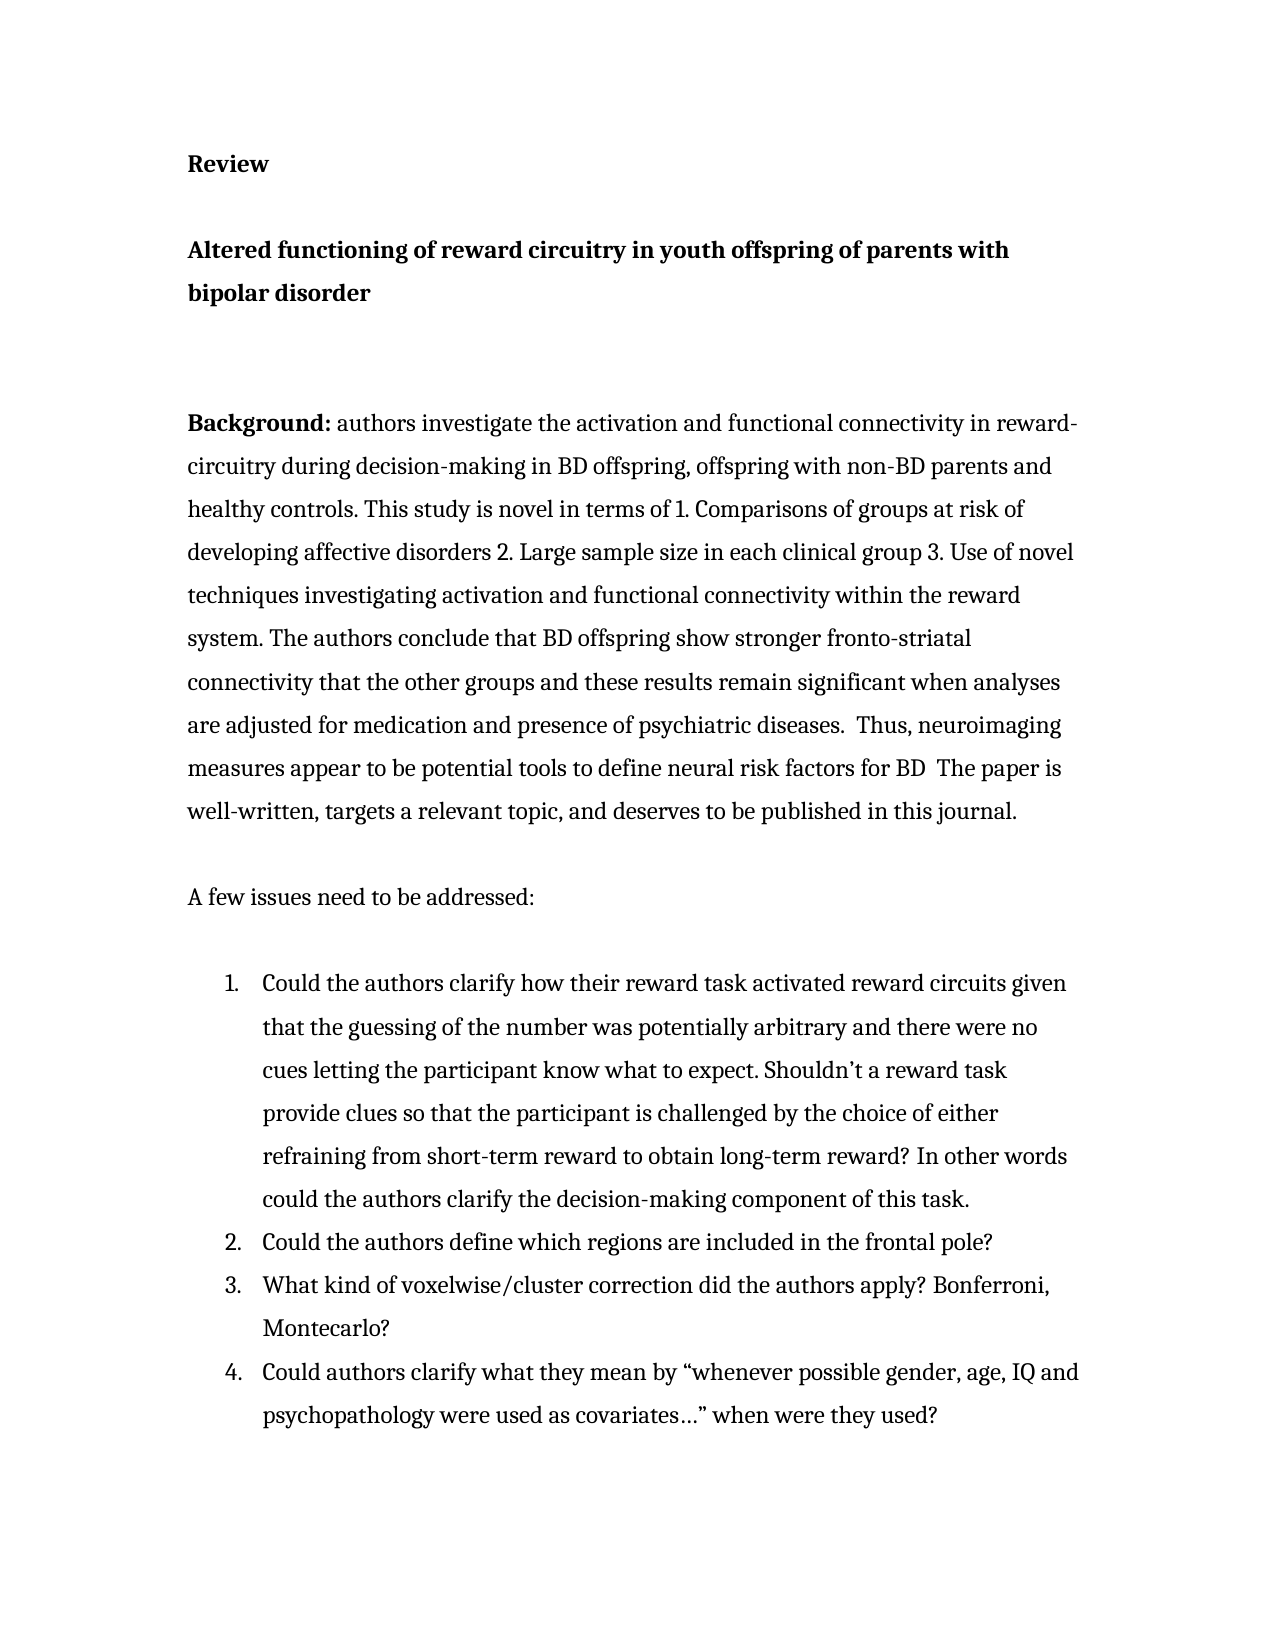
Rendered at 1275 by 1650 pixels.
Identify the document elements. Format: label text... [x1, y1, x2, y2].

text A few issues need to be addressed: [187, 883, 1087, 912]
list What kind of voxelwise/cluster correction did the authors apply? Bonferroni, Montecarlo? [225, 1271, 1087, 1343]
list Could the authors define which regions are included in the frontal pole? [225, 1228, 1087, 1257]
text Altered functioning of reward circuitry in youth offspring of parents with bipolar disorder [187, 236, 1087, 308]
text Review [187, 150, 1087, 179]
list Could the authors clarify how their reward task activated reward circuits given that the guessing of the number was potentially arbitrary and there were no cues letting the participant know what to expect. Shouldn’t a reward task provide clues so that the participant is challenged by the choice of either refraining from short-term reward to obtain long-term reward? In other words could the authors clarify the decision-making component of this task. [225, 969, 1087, 1214]
list Could authors clarify what they mean by “whenever possible gender, age, IQ and psychopathology were used as covariates…” when were they used? [225, 1357, 1087, 1429]
text Background: authors investigate the activation and functional connectivity in reward-circuitry during decision-making in BD offspring, offspring with non-BD parents and healthy controls. This study is novel in terms of 1. Comparisons of groups at risk of developing affective disorders 2. Large sample size in each clinical group 3. Use of novel techniques investigating activation and functional connectivity within the reward system. The authors conclude that BD offspring show stronger fronto-striatal connectivity that the other groups and these results remain significant when analyses are adjusted for medication and presence of psychiatric diseases. Thus, neuroimaging measures appear to be potential tools to define neural risk factors for BD The paper is well-written, targets a relevant topic, and deserves to be published in this journal. [187, 409, 1087, 826]
